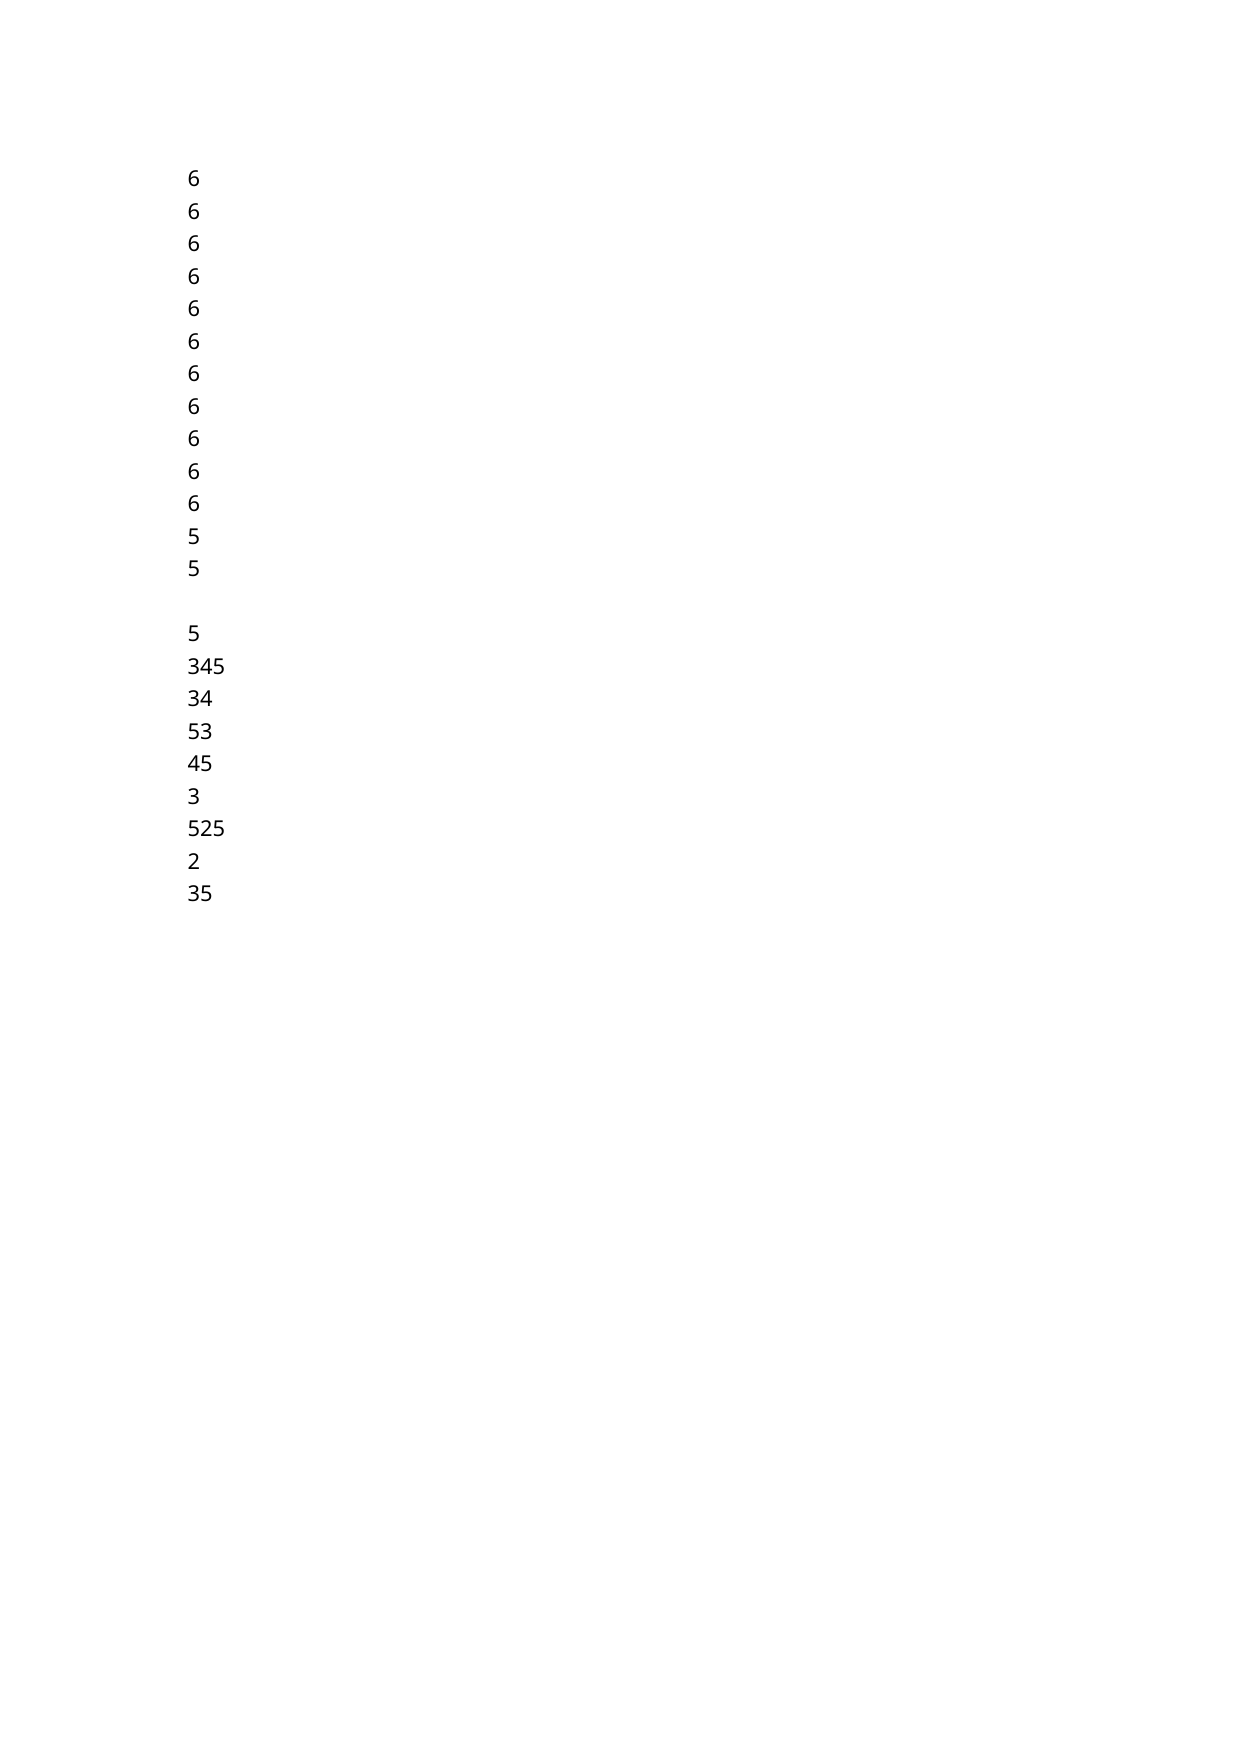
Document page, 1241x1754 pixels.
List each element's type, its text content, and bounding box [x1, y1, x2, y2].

text 45 [187, 747, 1053, 779]
text 6 [187, 357, 1053, 389]
text 6 [187, 324, 1053, 357]
text 6 [187, 194, 1053, 227]
text 5 [187, 519, 1053, 552]
text 5 [187, 617, 1053, 649]
text 34 [187, 682, 1053, 714]
text 6 [187, 292, 1053, 324]
text 6 [187, 422, 1053, 454]
text 6 [187, 487, 1053, 519]
text 2 [187, 844, 1053, 877]
text 53 [187, 714, 1053, 747]
text 5 [187, 552, 1053, 584]
text 3 [187, 779, 1053, 812]
text 6 [187, 162, 1053, 194]
text 525 [187, 812, 1053, 844]
text 6 [187, 227, 1053, 259]
text 345 [187, 649, 1053, 682]
text 35 [187, 877, 1053, 909]
text 6 [187, 389, 1053, 422]
text 6 [187, 454, 1053, 487]
text 6 [187, 259, 1053, 292]
